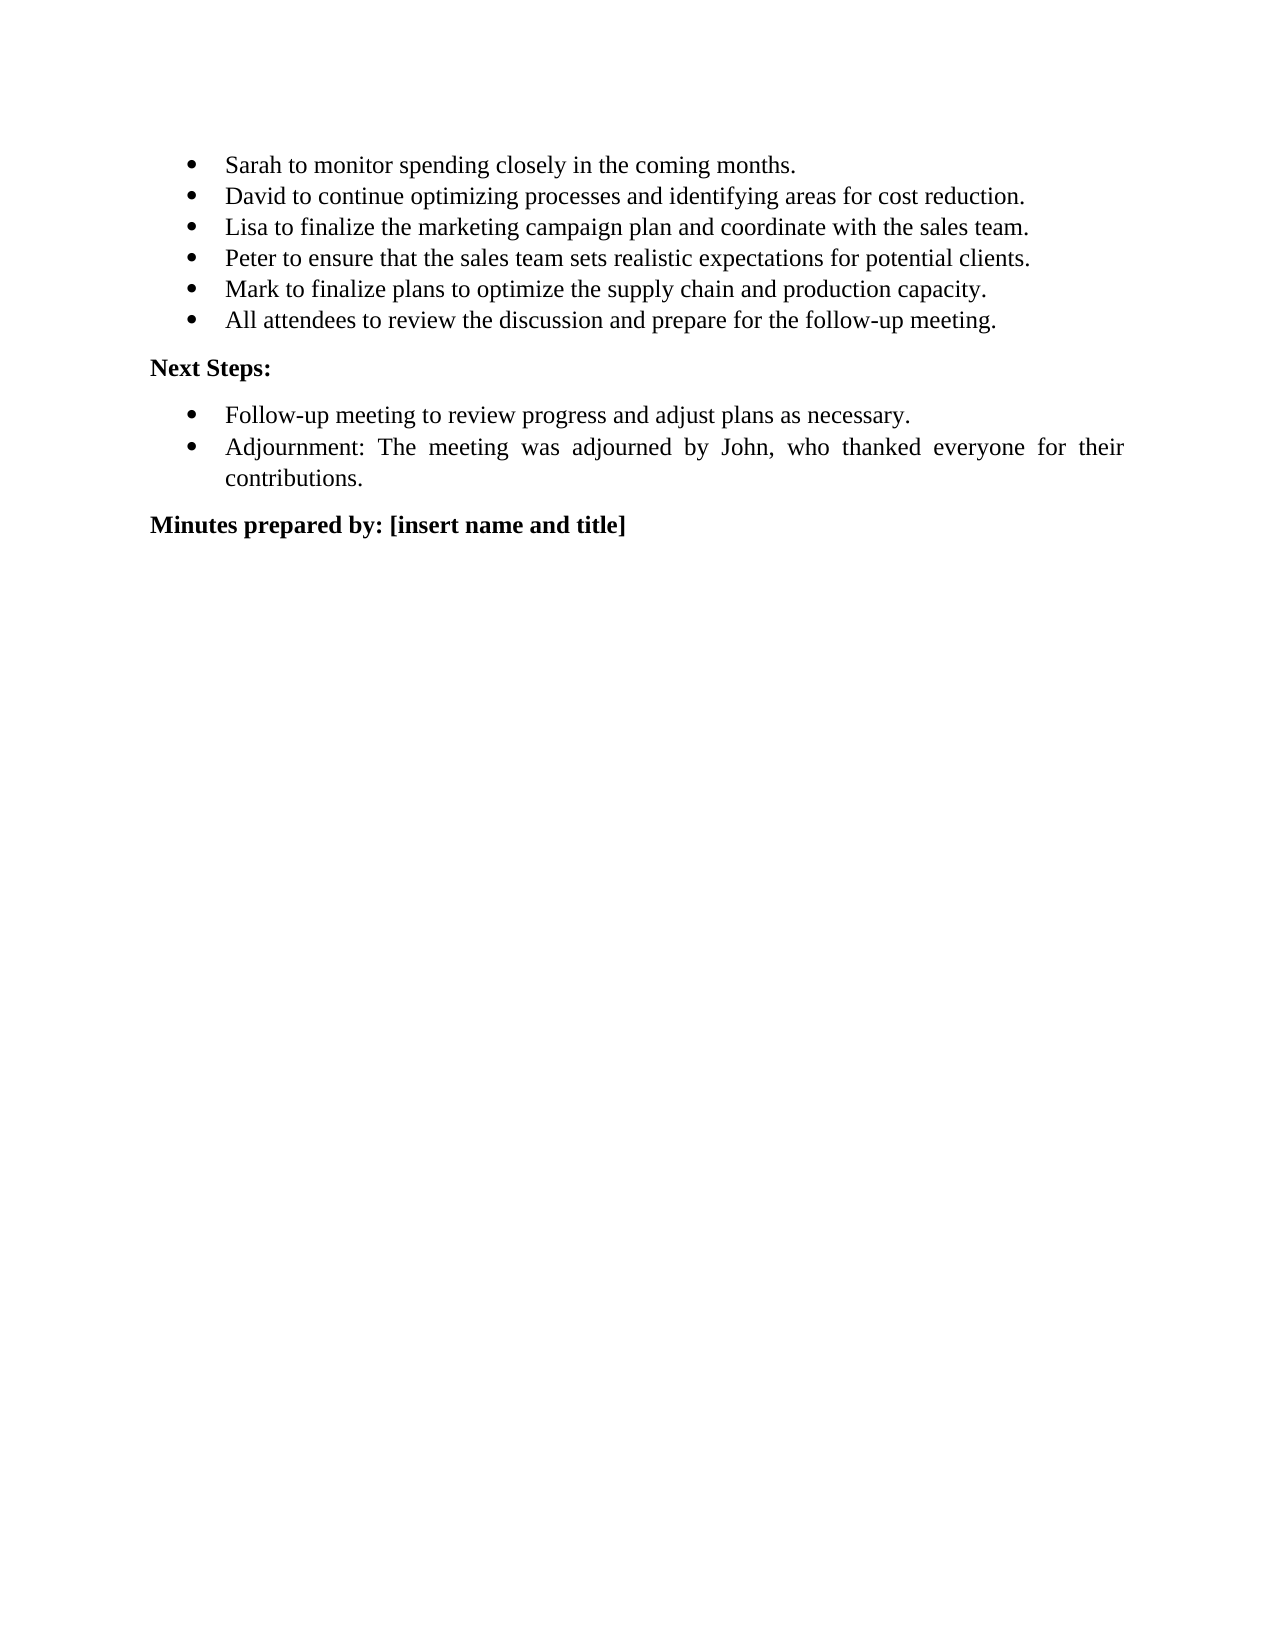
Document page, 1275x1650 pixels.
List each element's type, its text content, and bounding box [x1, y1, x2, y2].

list All attendees to review the discussion and prepare for the follow-up meeting. [187, 305, 1125, 334]
list Lisa to finalize the marketing campaign plan and coordinate with the sales team. [187, 212, 1125, 241]
list David to continue optimizing processes and identifying areas for cost reduction. [187, 181, 1125, 210]
text Minutes prepared by: [insert name and title] [150, 510, 1125, 539]
list Mark to finalize plans to optimize the supply chain and production capacity. [187, 274, 1125, 303]
list Peter to ensure that the sales team sets realistic expectations for potential clients. [187, 243, 1125, 272]
list Adjournment: The meeting was adjourned by John, who thanked everyone for their contributions. [187, 432, 1125, 491]
list Sarah to monitor spending closely in the coming months. [187, 150, 1125, 179]
list Follow-up meeting to review progress and adjust plans as necessary. [187, 401, 1125, 429]
text Next Steps: [150, 353, 1125, 382]
